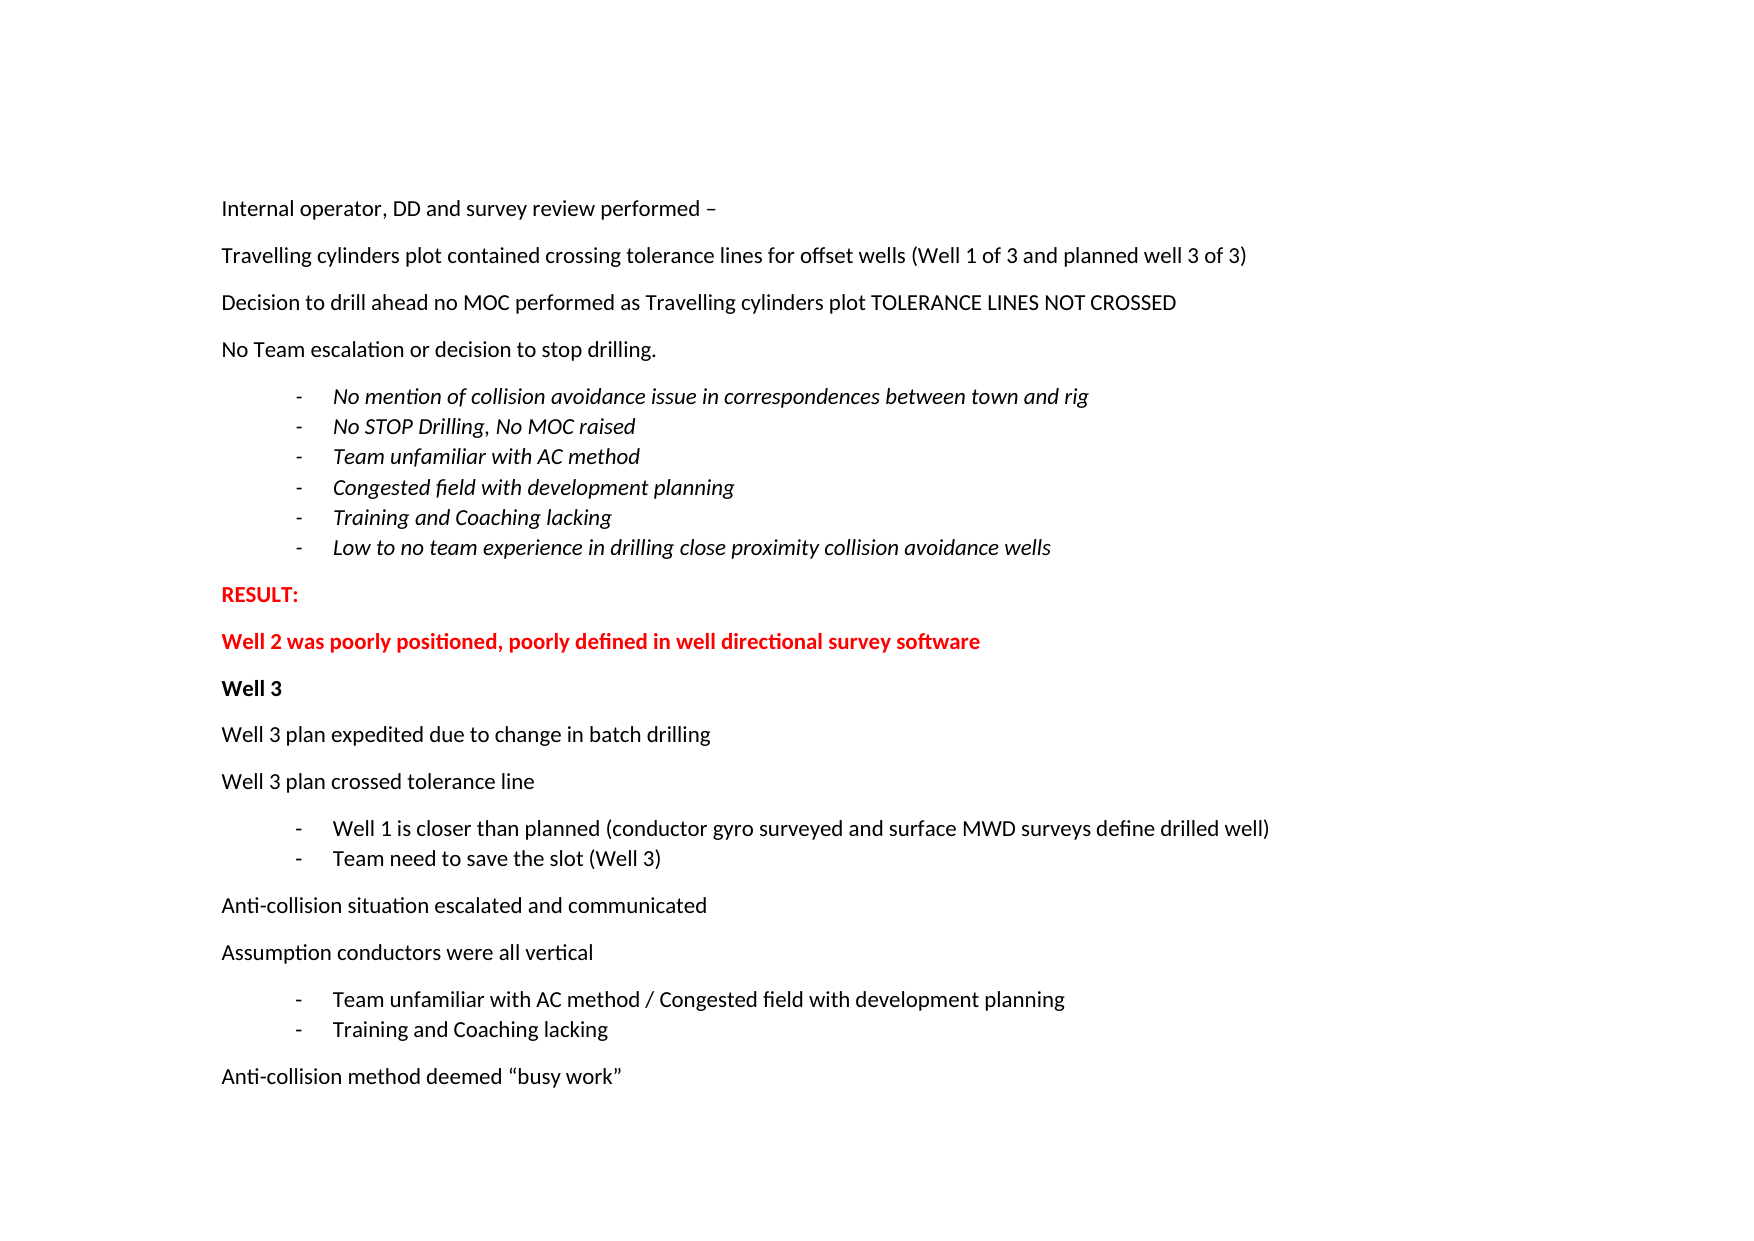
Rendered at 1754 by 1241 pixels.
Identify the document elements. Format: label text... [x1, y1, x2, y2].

list Training and Coaching lacking [295, 503, 1636, 531]
list No STOP Drilling, No MOC raised [295, 412, 1636, 440]
text Anti-collision situation escalated and communicated [221, 891, 1636, 919]
text Anti-collision method deemed “busy work” [221, 1062, 1636, 1090]
text Travelling cylinders plot contained crossing tolerance lines for offset wells (Well 1 of 3 and planned well 3 of 3) [221, 241, 1636, 269]
text No Team escalation or decision to stop drilling. [221, 335, 1636, 363]
list Well 1 is closer than planned (conductor gyro surveyed and surface MWD surveys define drilled well) [295, 814, 1636, 842]
list Training and Coaching lacking [295, 1015, 1636, 1043]
text Decision to drill ahead no MOC performed as Travelling cylinders plot TOLERANCE LINES NOT CROSSED [221, 288, 1636, 316]
text RESULT: [221, 580, 1636, 608]
list Congested field with development planning [295, 473, 1636, 501]
list Team unfamiliar with AC method / Congested field with development planning [295, 985, 1636, 1013]
text Well 3 plan crossed tolerance line [221, 767, 1636, 795]
list Team unfamiliar with AC method [295, 442, 1636, 470]
text Well 2 was poorly positioned, poorly defined in well directional survey software [221, 627, 1636, 655]
text Assumption conductors were all vertical [221, 938, 1636, 966]
text Well 3 plan expedited due to change in batch drilling [221, 721, 1636, 748]
text Internal operator, DD and survey review performed – [221, 194, 1636, 222]
list No mention of collision avoidance issue in correspondences between town and rig [295, 382, 1636, 410]
list Team need to save the slot (Well 3) [295, 844, 1636, 872]
list Low to no team experience in drilling close proximity collision avoidance wells [295, 533, 1636, 561]
text Well 3 [221, 674, 1636, 702]
